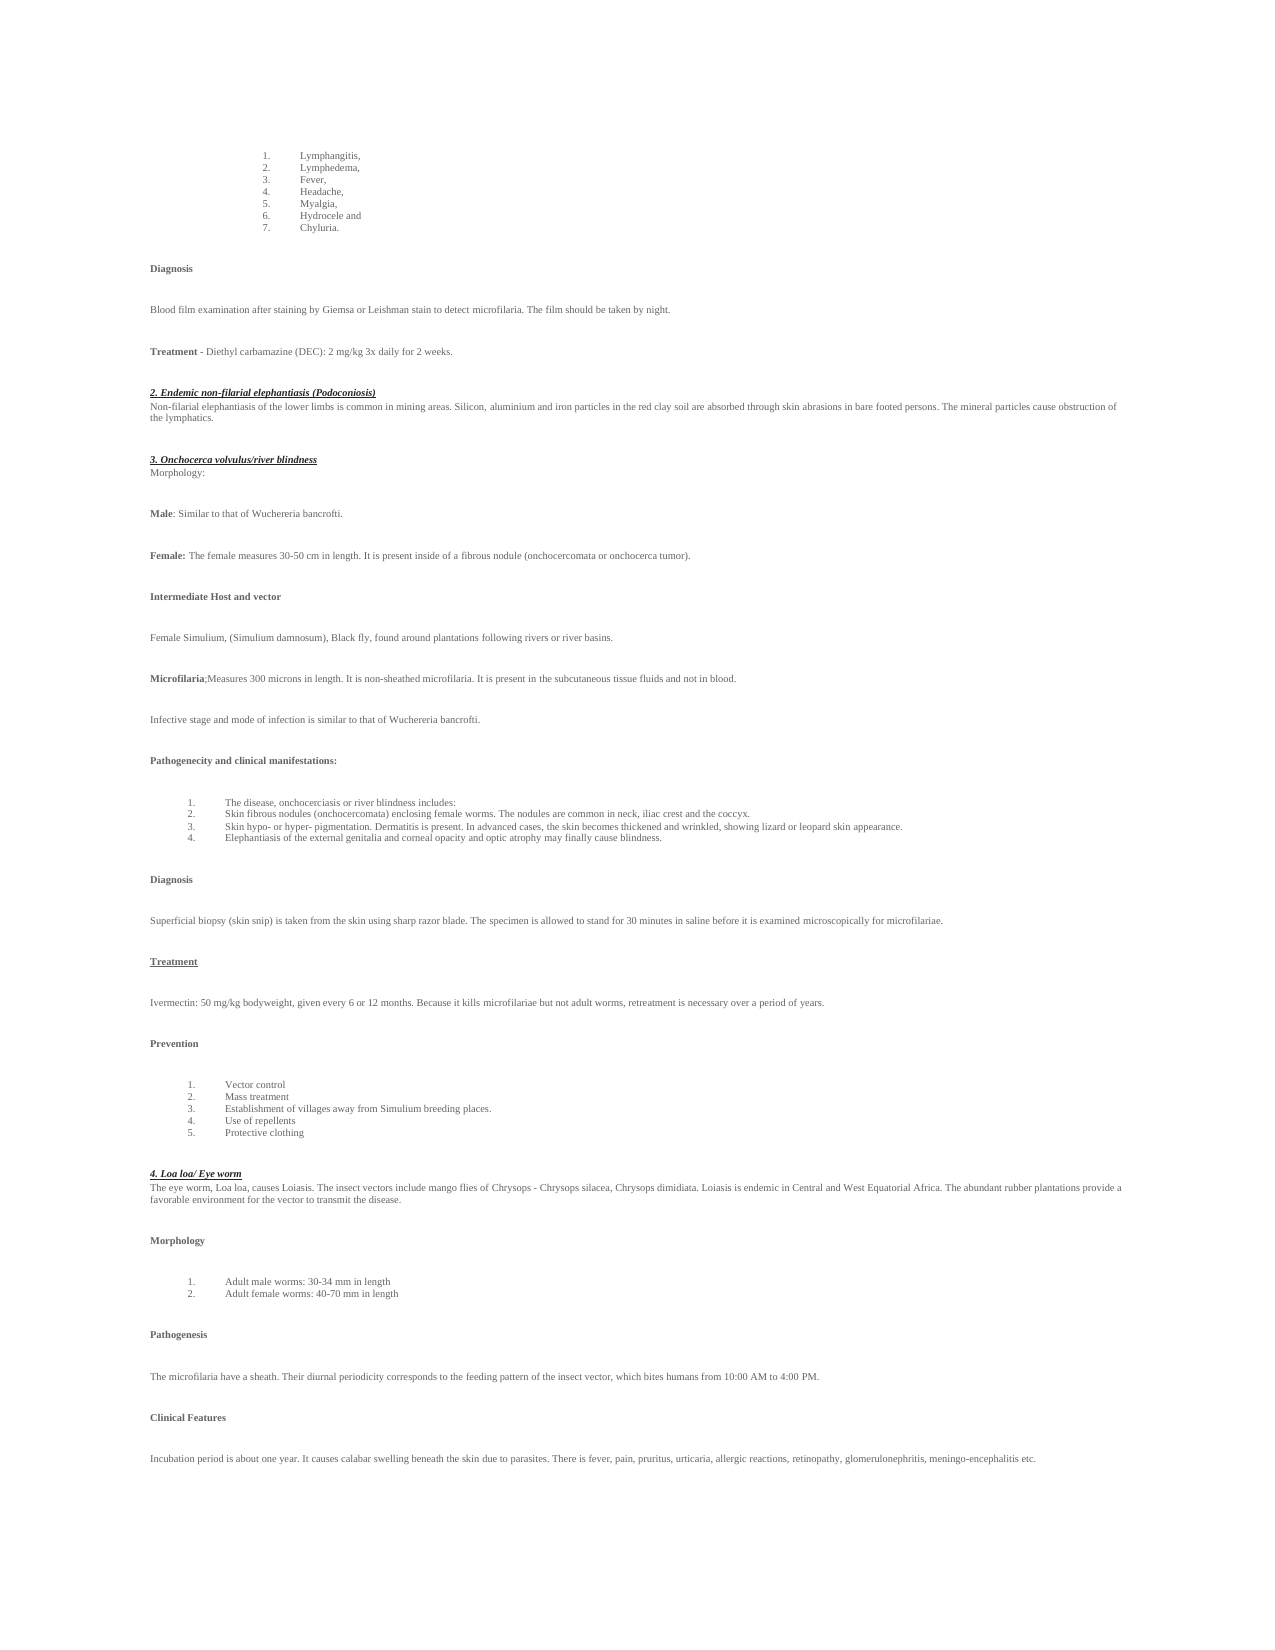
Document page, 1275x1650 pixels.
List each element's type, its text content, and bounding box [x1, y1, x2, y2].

text The eye worm, Loa loa, causes Loiasis. The insect vectors include mango flies of Chrysops - Chrysops silacea, Chrysops dimidiata. Loiasis is endemic in Central and West Equatorial Africa. The abundant rubber plantations provide a favorable environment for the vector to transmit the disease. [150, 1182, 1125, 1206]
text Non-filarial elephantiasis of the lower limbs is common in mining areas. Silicon, aluminium and iron particles in the red clay soil are absorbed through skin abrasions in bare footed persons. The mineral particles cause obstruction of the lymphatics. [150, 400, 1125, 424]
